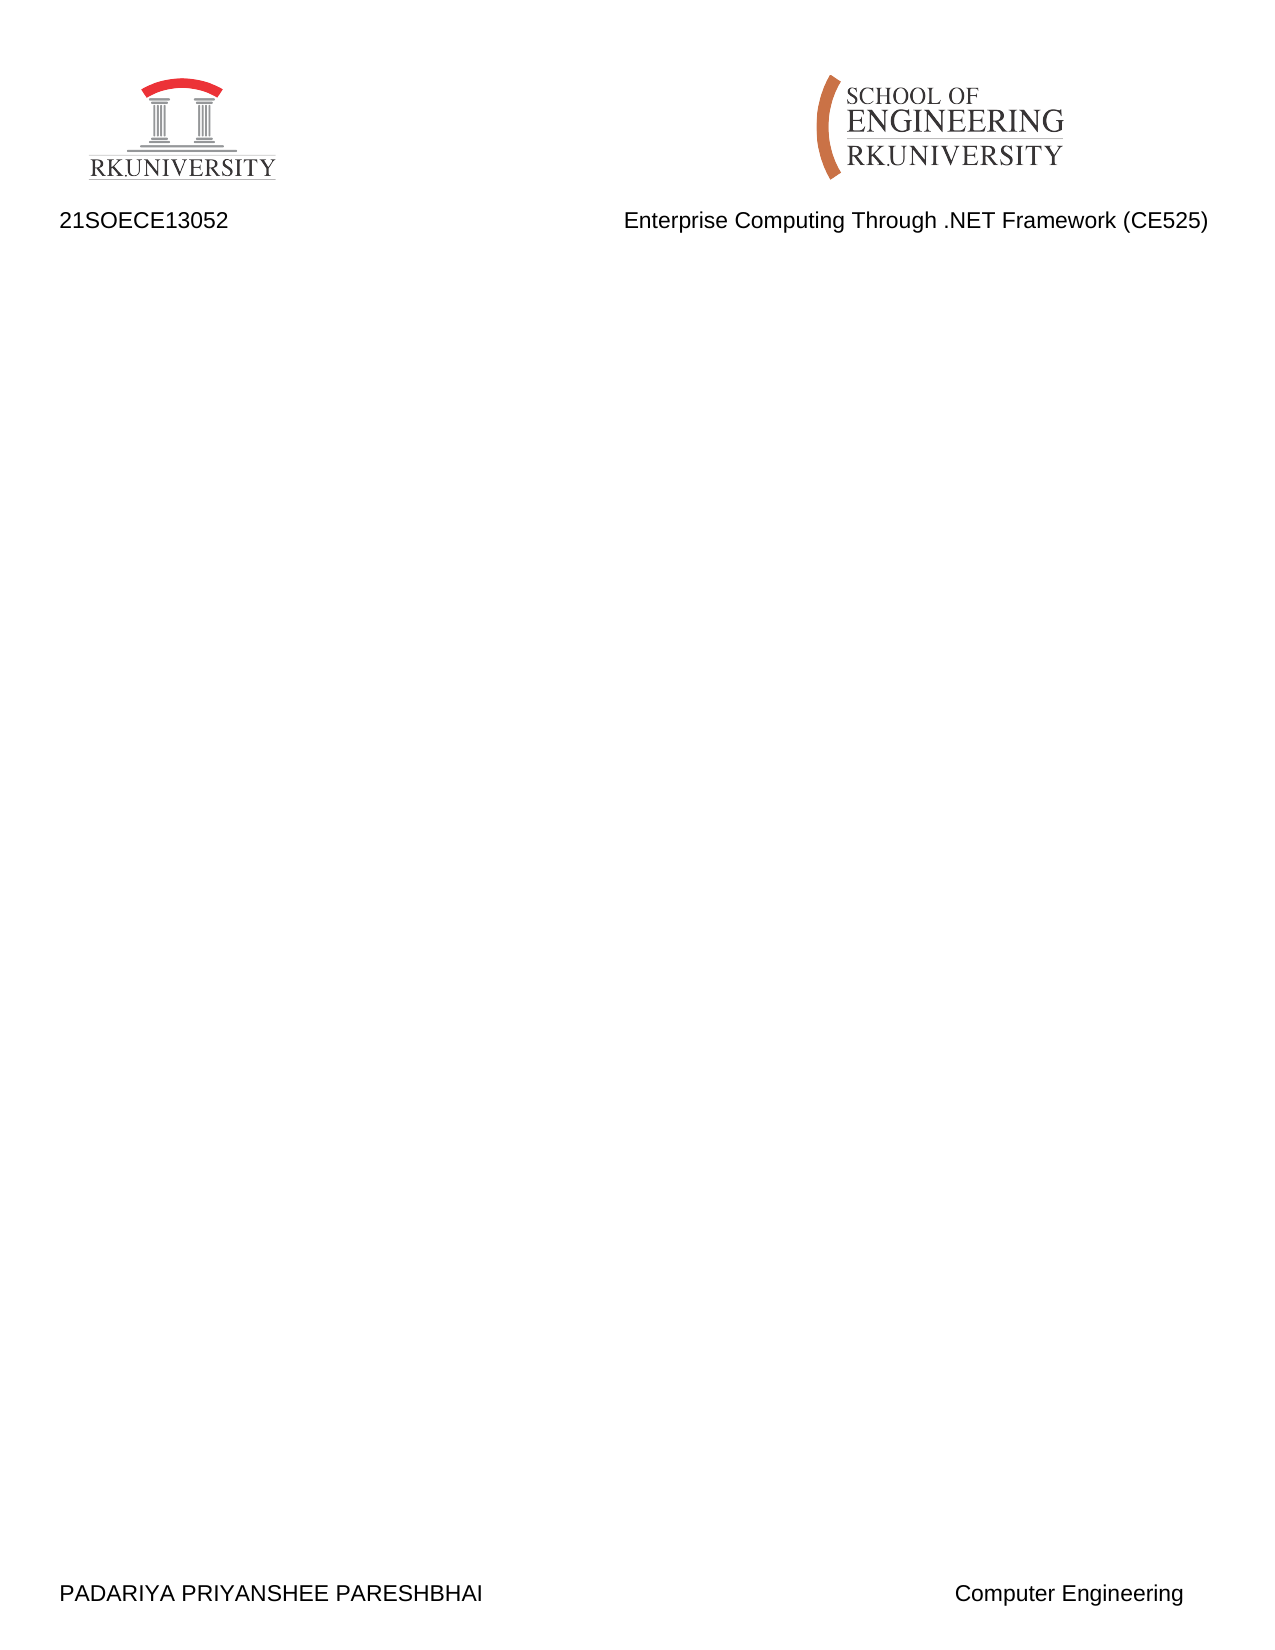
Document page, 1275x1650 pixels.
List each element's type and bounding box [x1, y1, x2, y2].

picture [816, 75, 1064, 180]
picture [88, 78, 276, 180]
